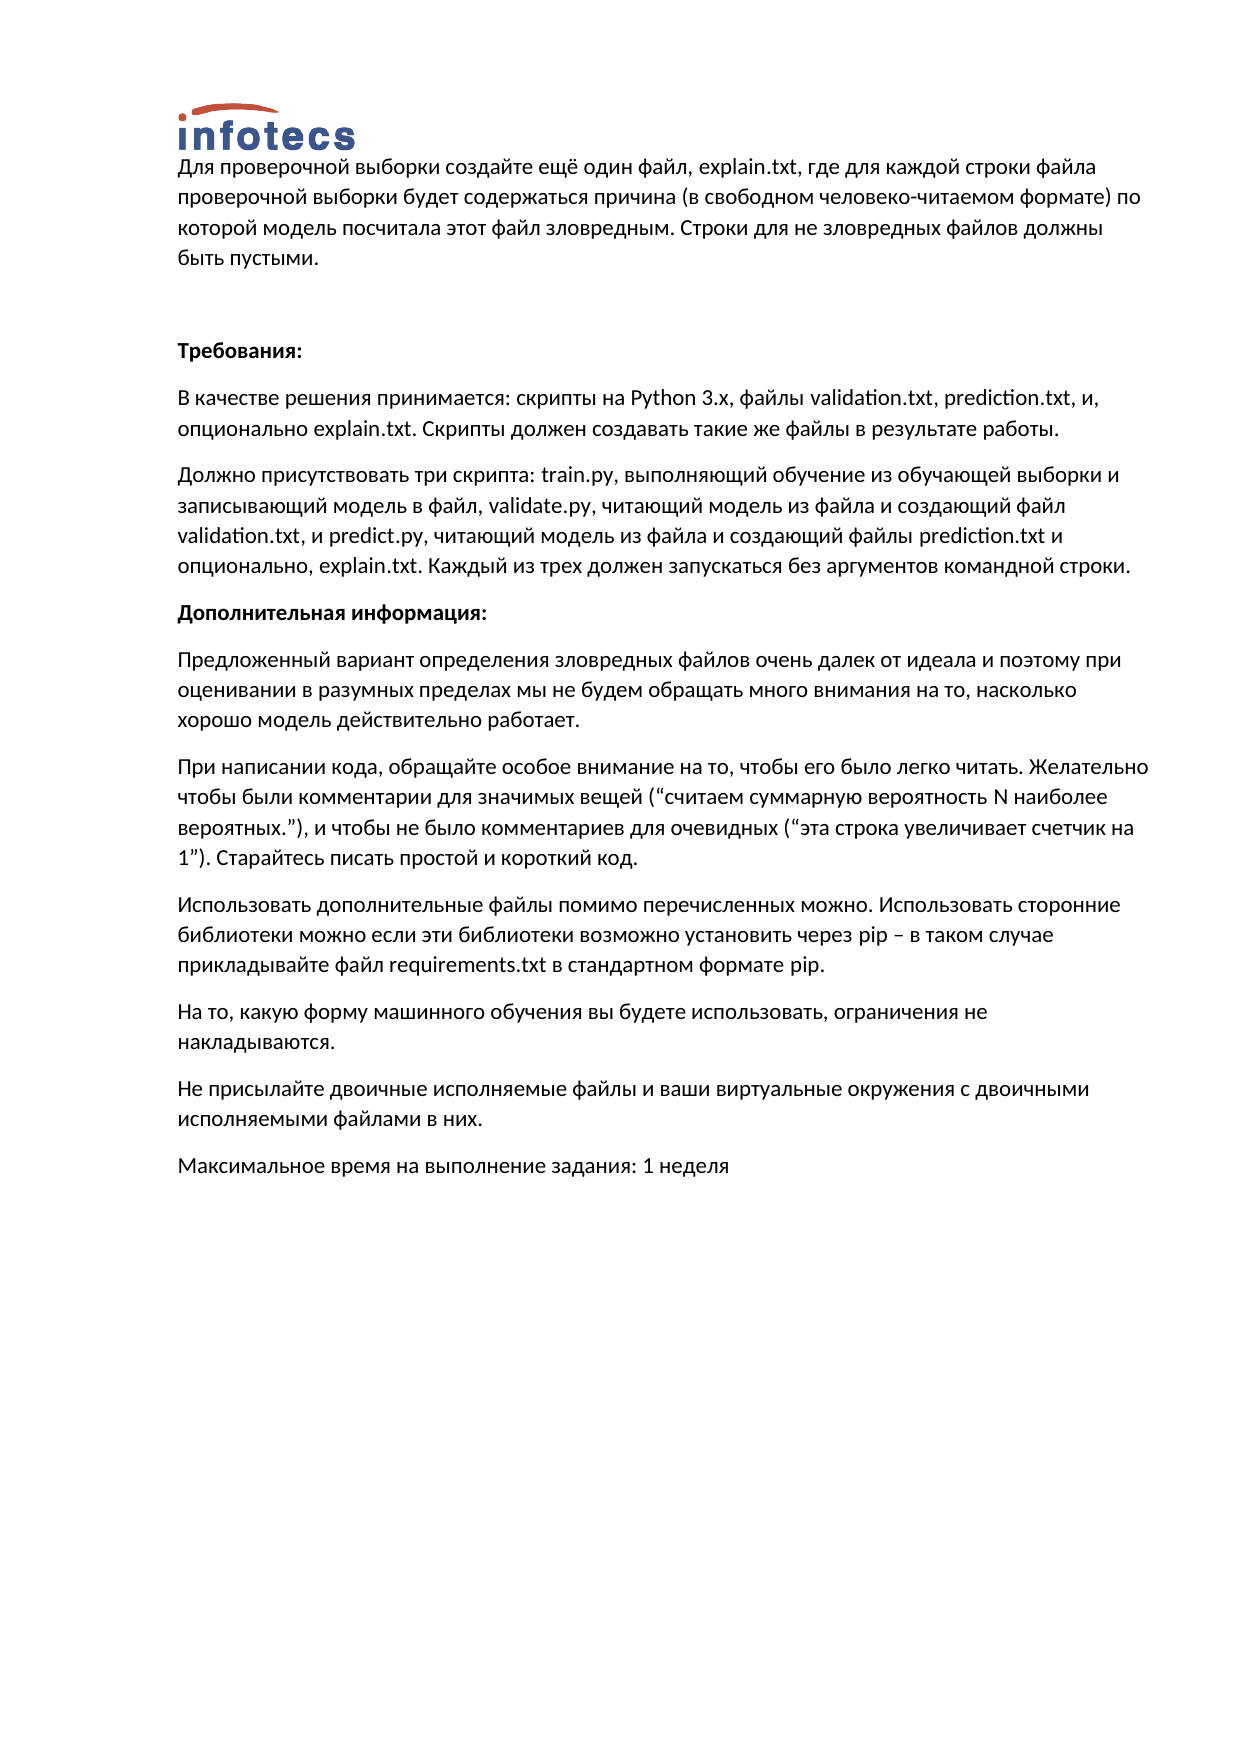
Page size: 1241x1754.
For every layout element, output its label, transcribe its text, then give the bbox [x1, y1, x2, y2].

text Предложенный вариант определения зловредных файлов очень далек от идеала и поэтому при оценивании в разумных пределах мы не будем обращать много внимания на то, насколько хорошо модель действительно работает. [177, 645, 1152, 733]
text Дополнительная информация: [177, 598, 1152, 626]
text Использовать дополнительные файлы помимо перечисленных можно. Использовать сторонние библиотеки можно если эти библиотеки возможно установить через pip – в таком случае прикладывайте файл requirements.txt в стандартном формате pip. [177, 890, 1152, 978]
text Требования: [177, 337, 1152, 365]
text В качестве решения принимается: скрипты на Python 3.x, файлы validation.txt, prediction.txt, и, опционально explain.txt. Скрипты должен создавать такие же файлы в результате работы. [177, 383, 1152, 442]
text На то, какую форму машинного обучения вы будете использовать, ограничения не накладываются. [177, 997, 1152, 1055]
picture [177, 102, 355, 118]
text Максимальное время на выполнение задания: 1 неделя [177, 1151, 1152, 1179]
text Должно присутствовать три скрипта: train.py, выполняющий обучение из обучающей выборки и записывающий модель в файл, validate.py, читающий модель из файла и создающий файл validation.txt, и predict.py, читающий модель из файла и создающий файлы prediction.txt и опционально, explain.txt. Каждый из трех должен запускаться без аргументов командной строки. [177, 461, 1152, 579]
text При написании кода, обращайте особое внимание на то, чтобы его было легко читать. Желательно чтобы были комментарии для значимых вещей (“считаем суммарную вероятность N наиболее вероятных.”), и чтобы не было комментариев для очевидных (“эта строка увеличивает счетчик на 1”). Старайтесь писать простой и короткий код. [177, 752, 1152, 871]
text Для проверочной выборки создайте ещё один файл, explain.txt, где для каждой строки файла проверочной выборки будет содержаться причина (в свободном человеко-читаемом формате) по которой модель посчитала этот файл зловредным. Строки для не зловредных файлов должны быть пустыми. [177, 118, 1152, 271]
text Не присылайте двоичные исполняемые файлы и ваши виртуальные окружения с двоичными исполняемыми файлами в них. [177, 1074, 1152, 1132]
